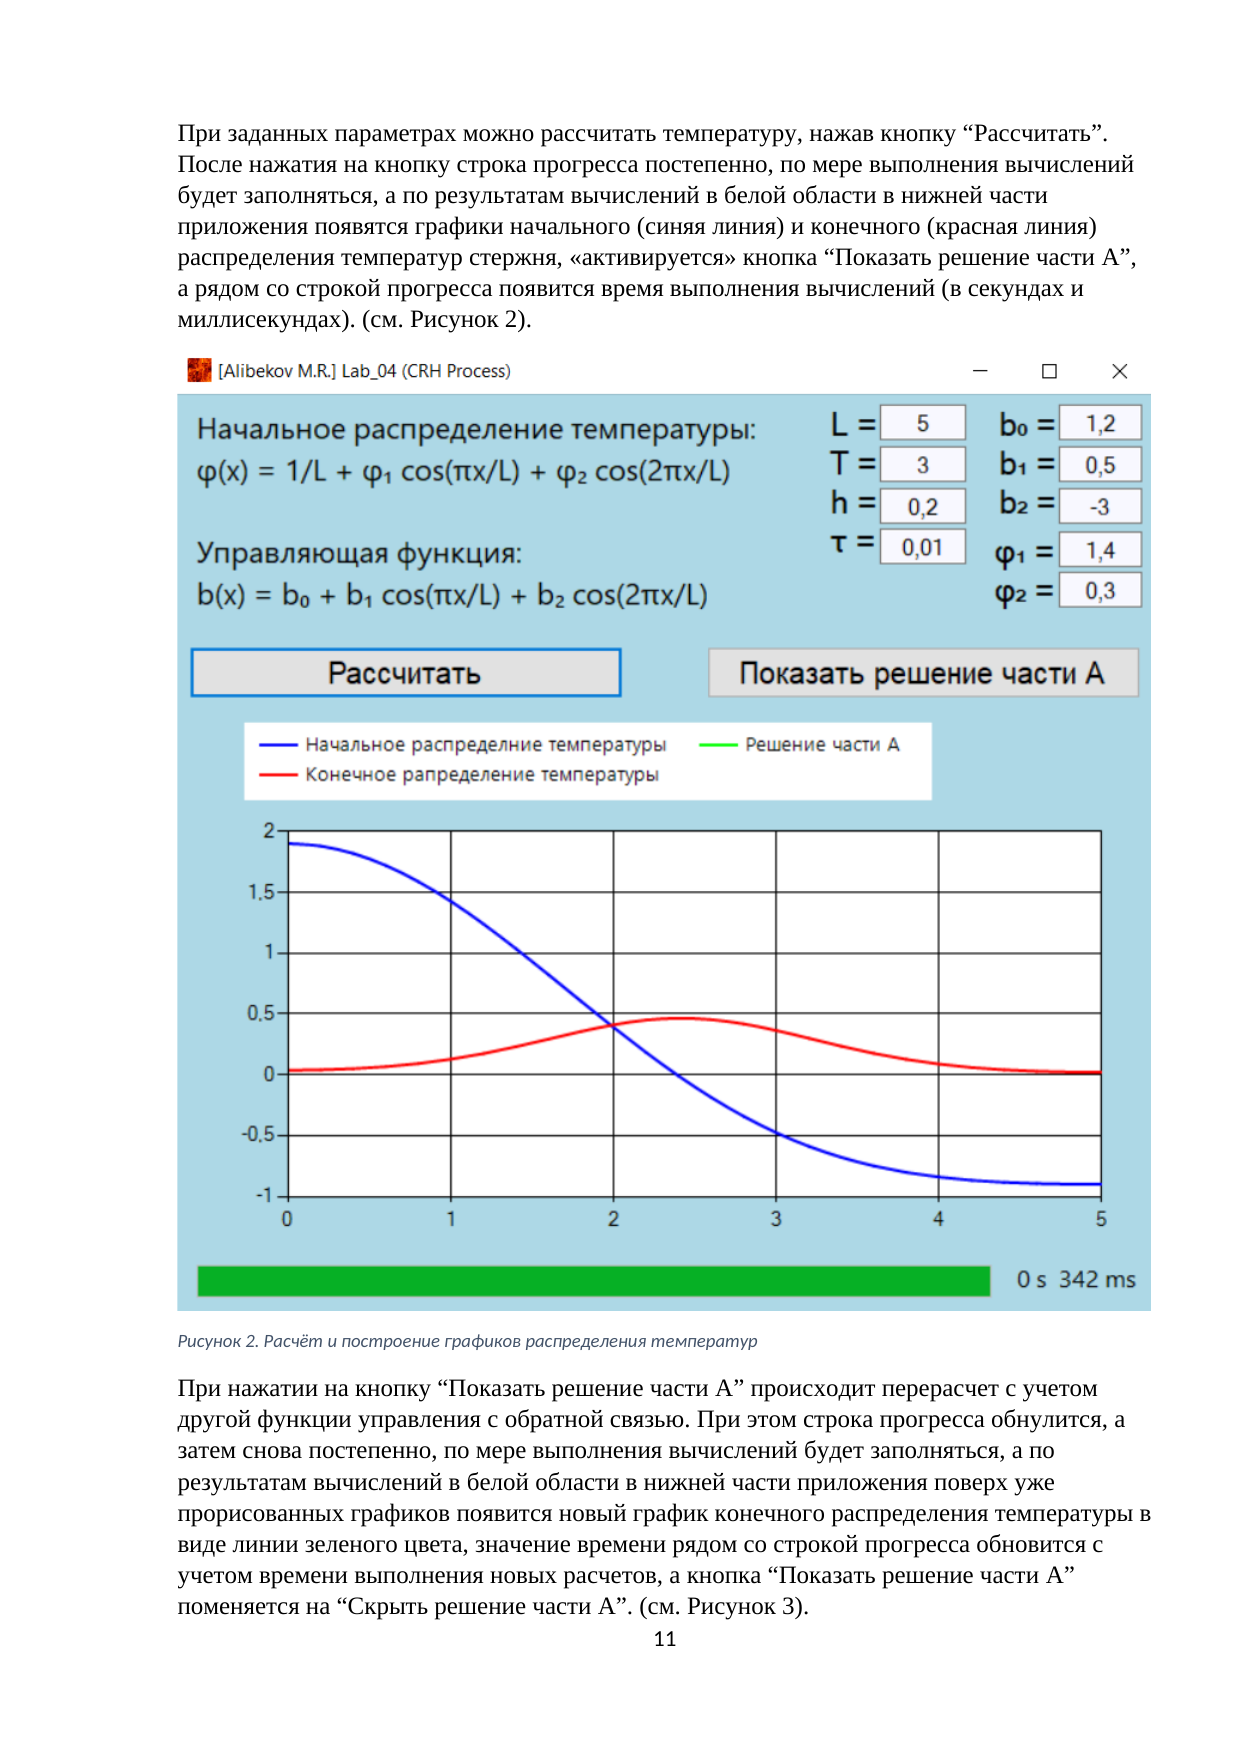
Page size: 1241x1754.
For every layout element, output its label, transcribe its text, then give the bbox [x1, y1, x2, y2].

text При нажатии на кнопку “Показать решение части A” происходит перерасчет с учетом другой функции управления с обратной связью. При этом строка прогресса обнулится, а затем снова постепенно, по мере выполнения вычислений будет заполняться, а по результатам вычислений в белой области в нижней части приложения поверх уже прорисованных графиков появится новый график конечного распределения температуры в виде линии зеленого цвета, значение времени рядом со строкой прогресса обновится с учетом времени выполнения новых расчетов, а кнопка “Показать решение части A” поменяется на “Скрыть решение части A”. (см. Рисунок 3). [177, 1373, 1152, 1619]
text При заданных параметрах можно рассчитать температуру, нажав кнопку “Рассчитать”. После нажатия на кнопку строка прогресса постепенно, по мере выполнения вычислений будет заполняться, а по результатам вычислений в белой области в нижней части приложения появятся графики начального (синяя линия) и конечного (красная линия) распределения температур стержня, «активируется» кнопка “Показать решение части A”, а рядом со строкой прогресса появится время выполнения вычислений (в секундах и миллисекундах). (см. Рисунок 2). [177, 118, 1152, 333]
text Рисунок 2. Расчёт и построение графиков распределения температур [177, 1330, 1152, 1353]
picture [177, 352, 1151, 1311]
